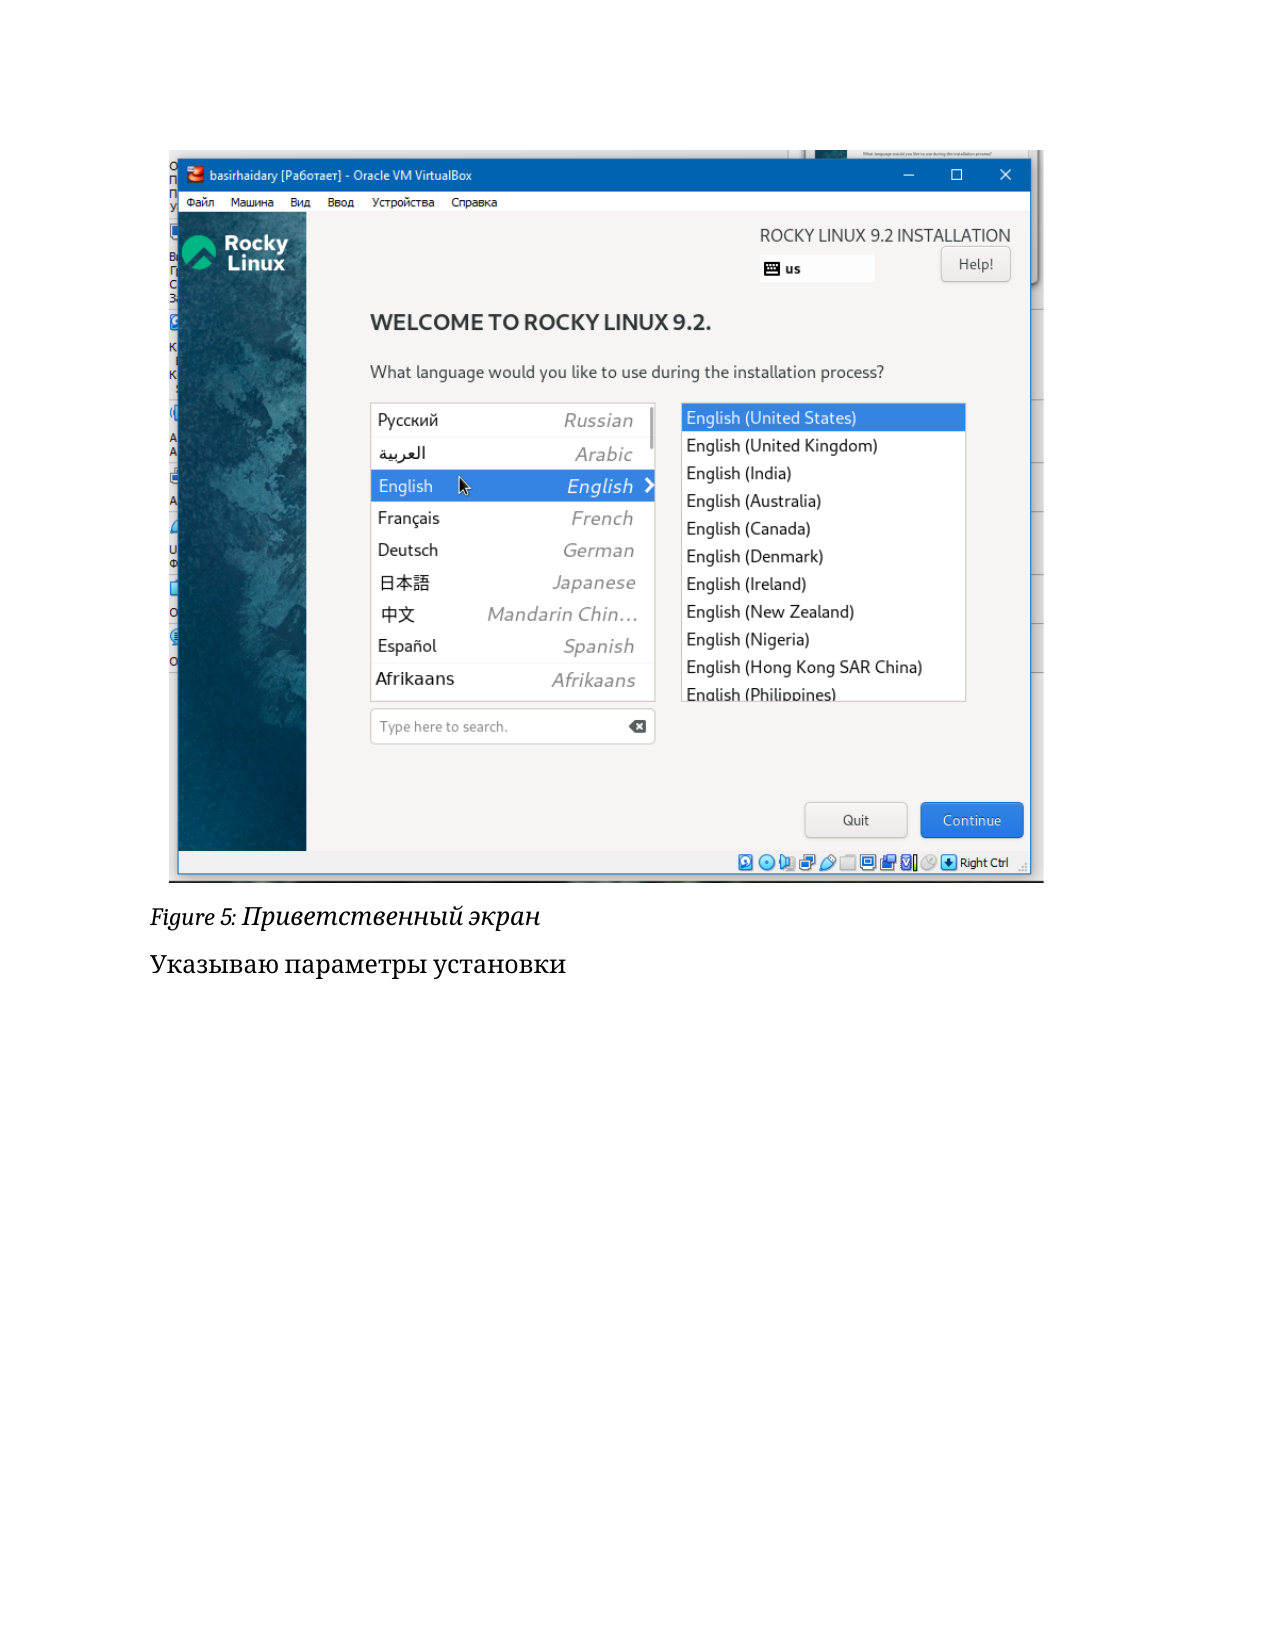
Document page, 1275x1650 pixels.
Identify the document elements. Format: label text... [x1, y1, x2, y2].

text Указываю параметры установки [150, 951, 1125, 979]
picture [168, 150, 1044, 883]
text Figure 5: Приветственный экран [150, 903, 1125, 932]
